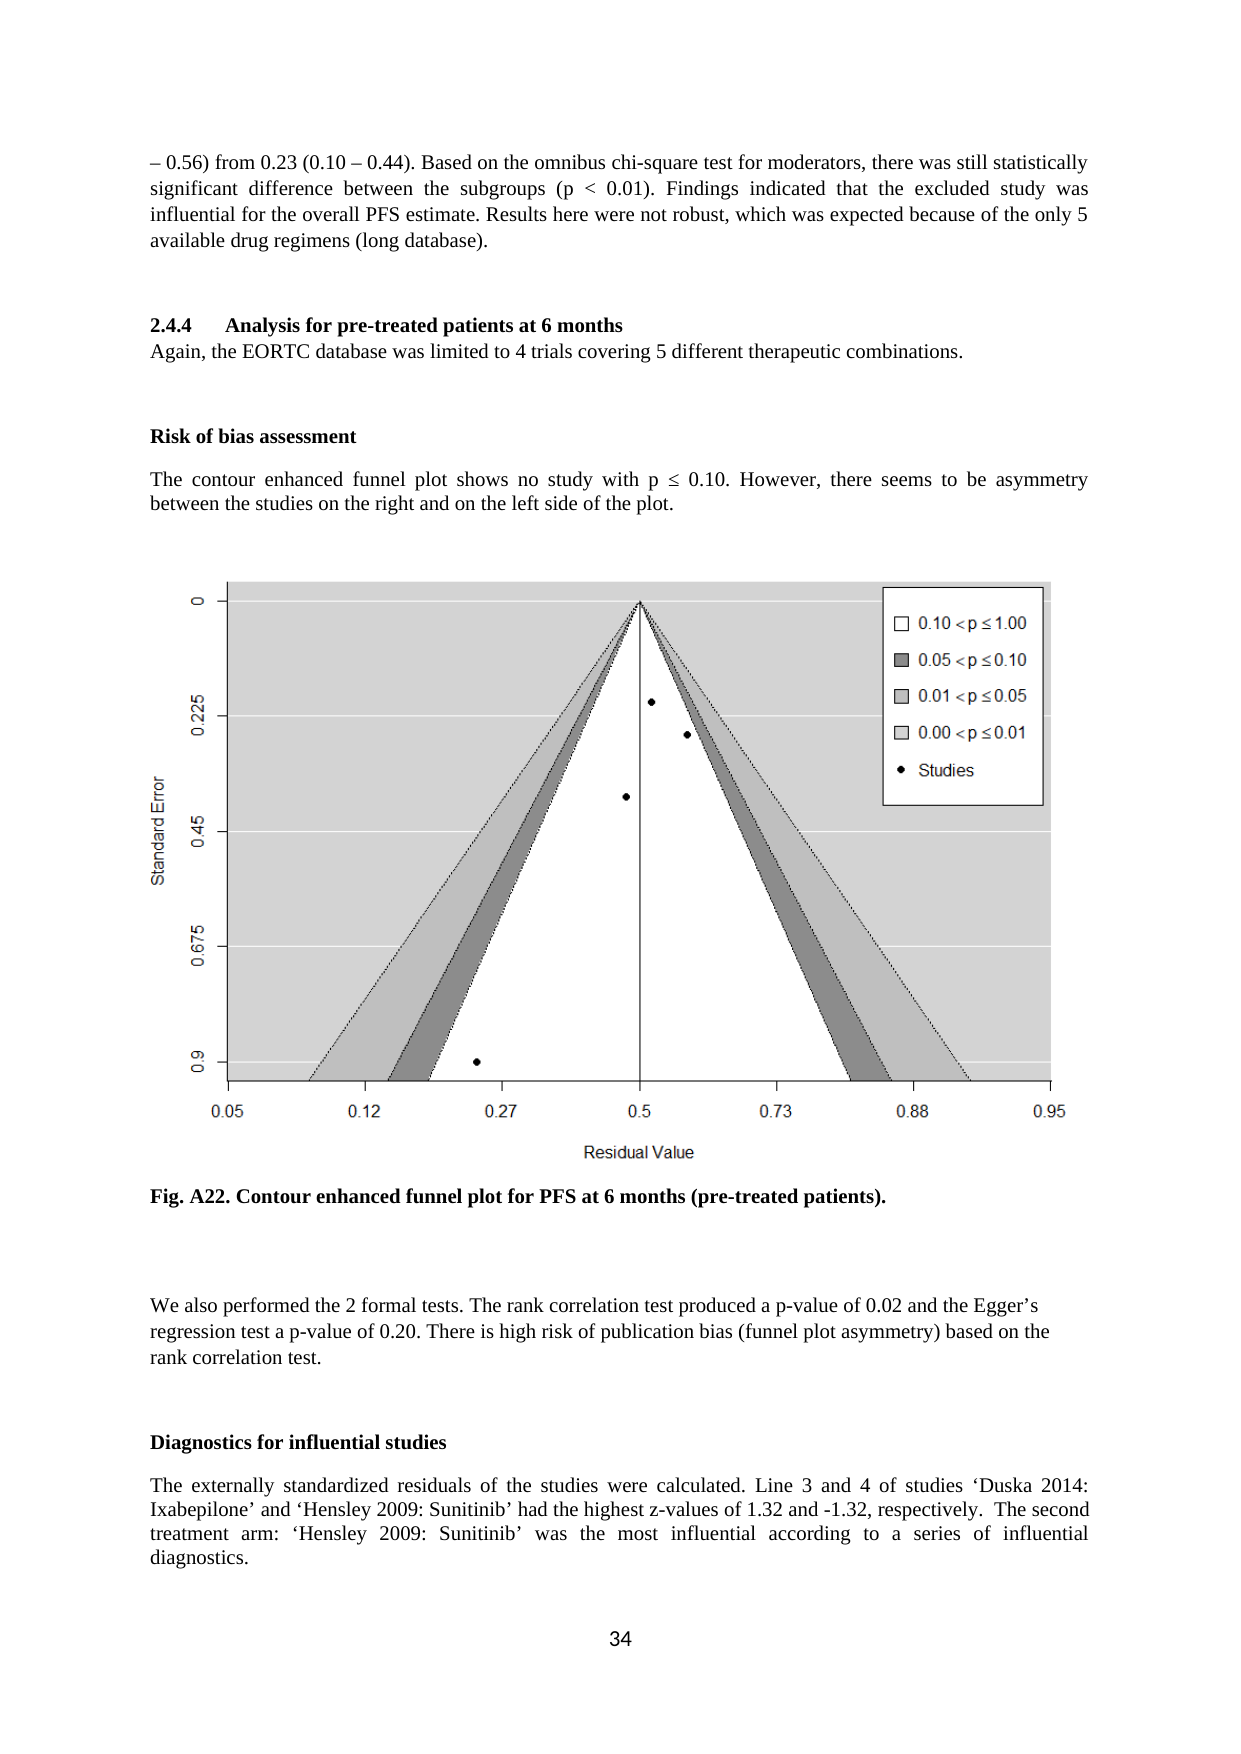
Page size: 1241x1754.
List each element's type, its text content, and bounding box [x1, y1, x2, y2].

subtitle Analysis for pre-treated patients at 6 months [150, 313, 1090, 337]
text The contour enhanced funnel plot shows no study with p ≤ 0.10. However, there seems to be asymmetry between the studies on the right and on the left side of the plot. [150, 467, 1090, 515]
text We also performed the 2 formal tests. The rank correlation test produced a p-value of 0.02 and the Egger’s regression test a p-value of 0.20. There is high risk of publication bias (funnel plot asymmetry) based on the rank correlation test. [150, 1293, 1090, 1369]
picture [150, 527, 1091, 1171]
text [150, 150, 1090, 252]
text Risk of bias assessment [150, 424, 1090, 448]
text Diagnostics for influential studies [150, 1430, 1090, 1454]
text Fig. A22. Contour enhanced funnel plot for PFS at 6 months (pre-treated patients). [150, 1183, 1090, 1208]
text The externally standardized residuals of the studies were calculated. Line 3 and 4 of studies ‘Duska 2014: Ixabepilone’ and ‘Hensley 2009: Sunitinib’ had the highest z-values of 1.32 and -1.32, respectively. The second treatment arm: ‘Hensley 2009: Sunitinib’ was the most influential according to a series of influential diagnostics. [150, 1473, 1090, 1569]
text Again, the EORTC database was limited to 4 trials covering 5 different therapeutic combinations. [150, 339, 1090, 363]
